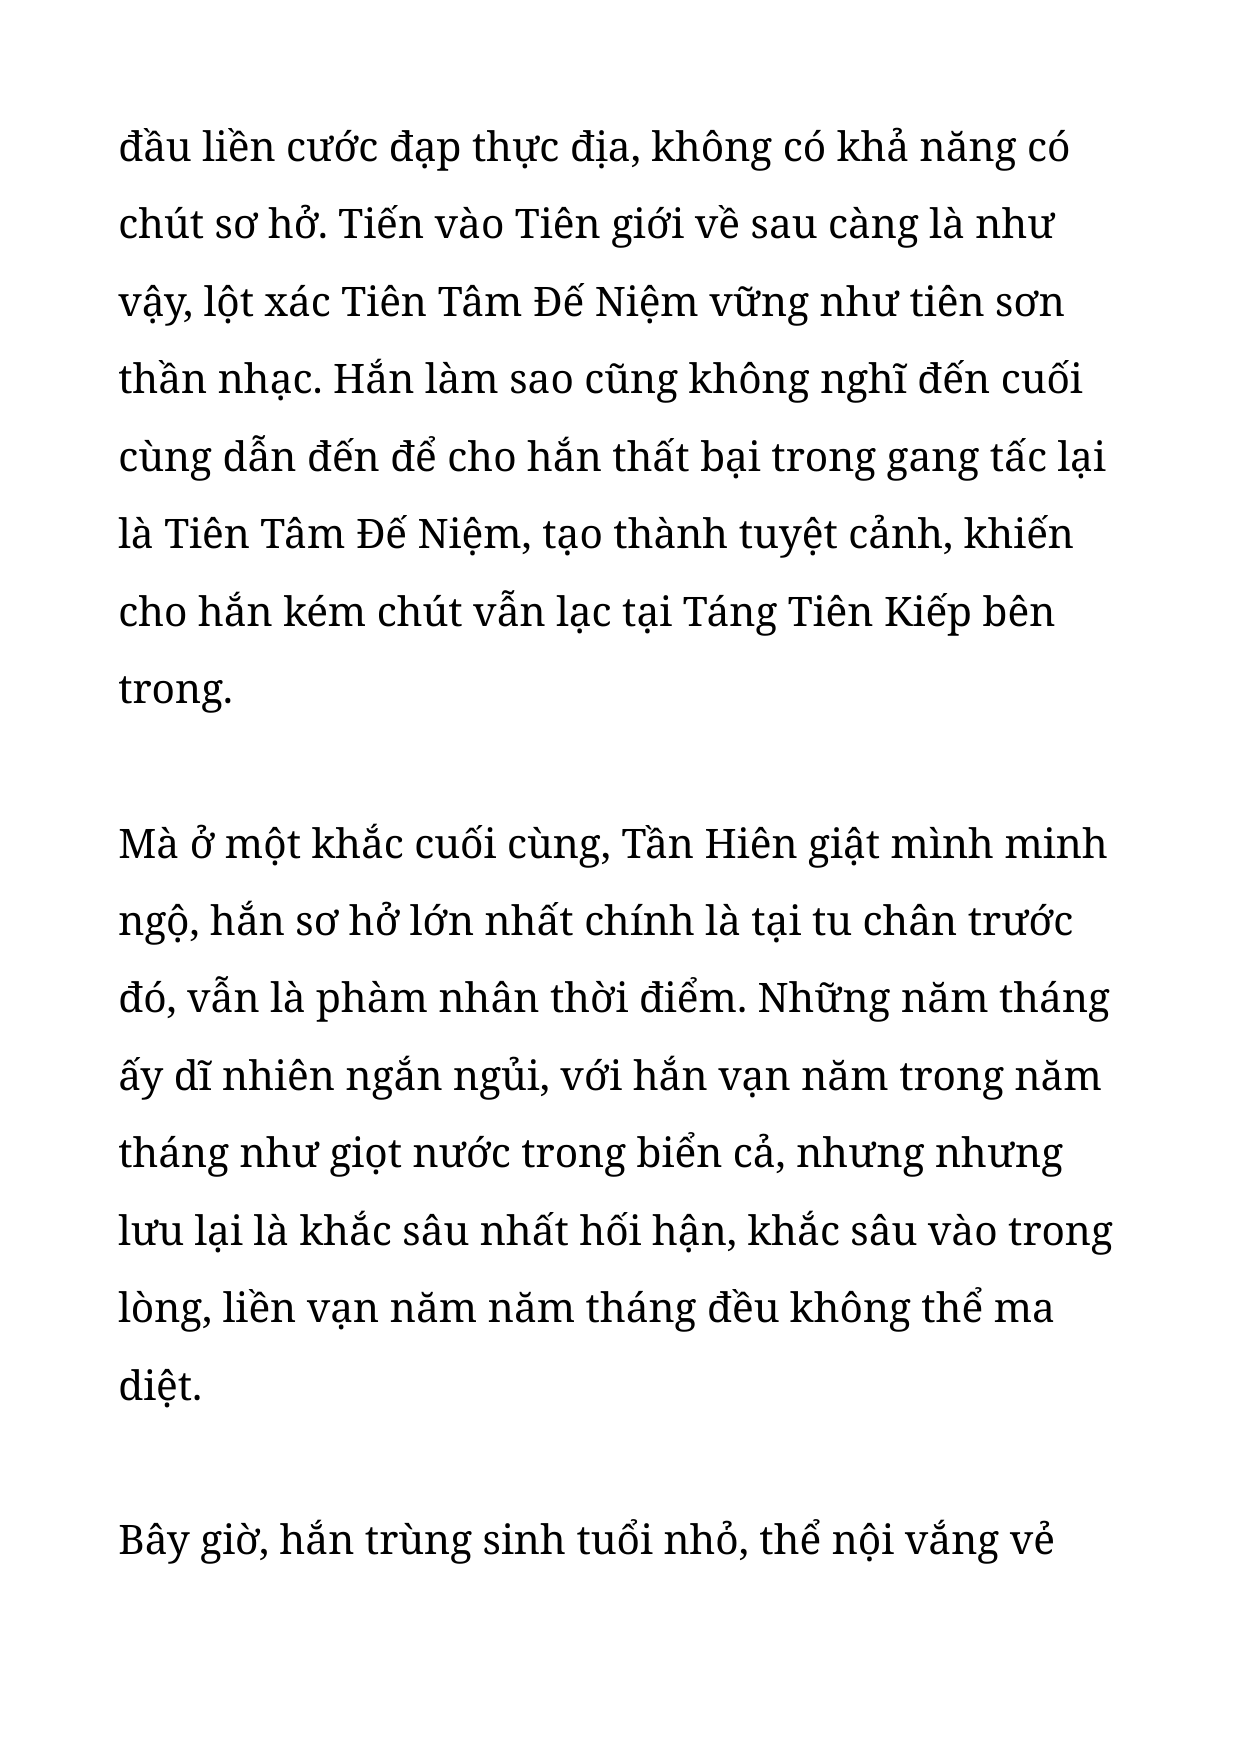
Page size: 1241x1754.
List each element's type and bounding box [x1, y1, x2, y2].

text [118, 118, 1122, 1567]
